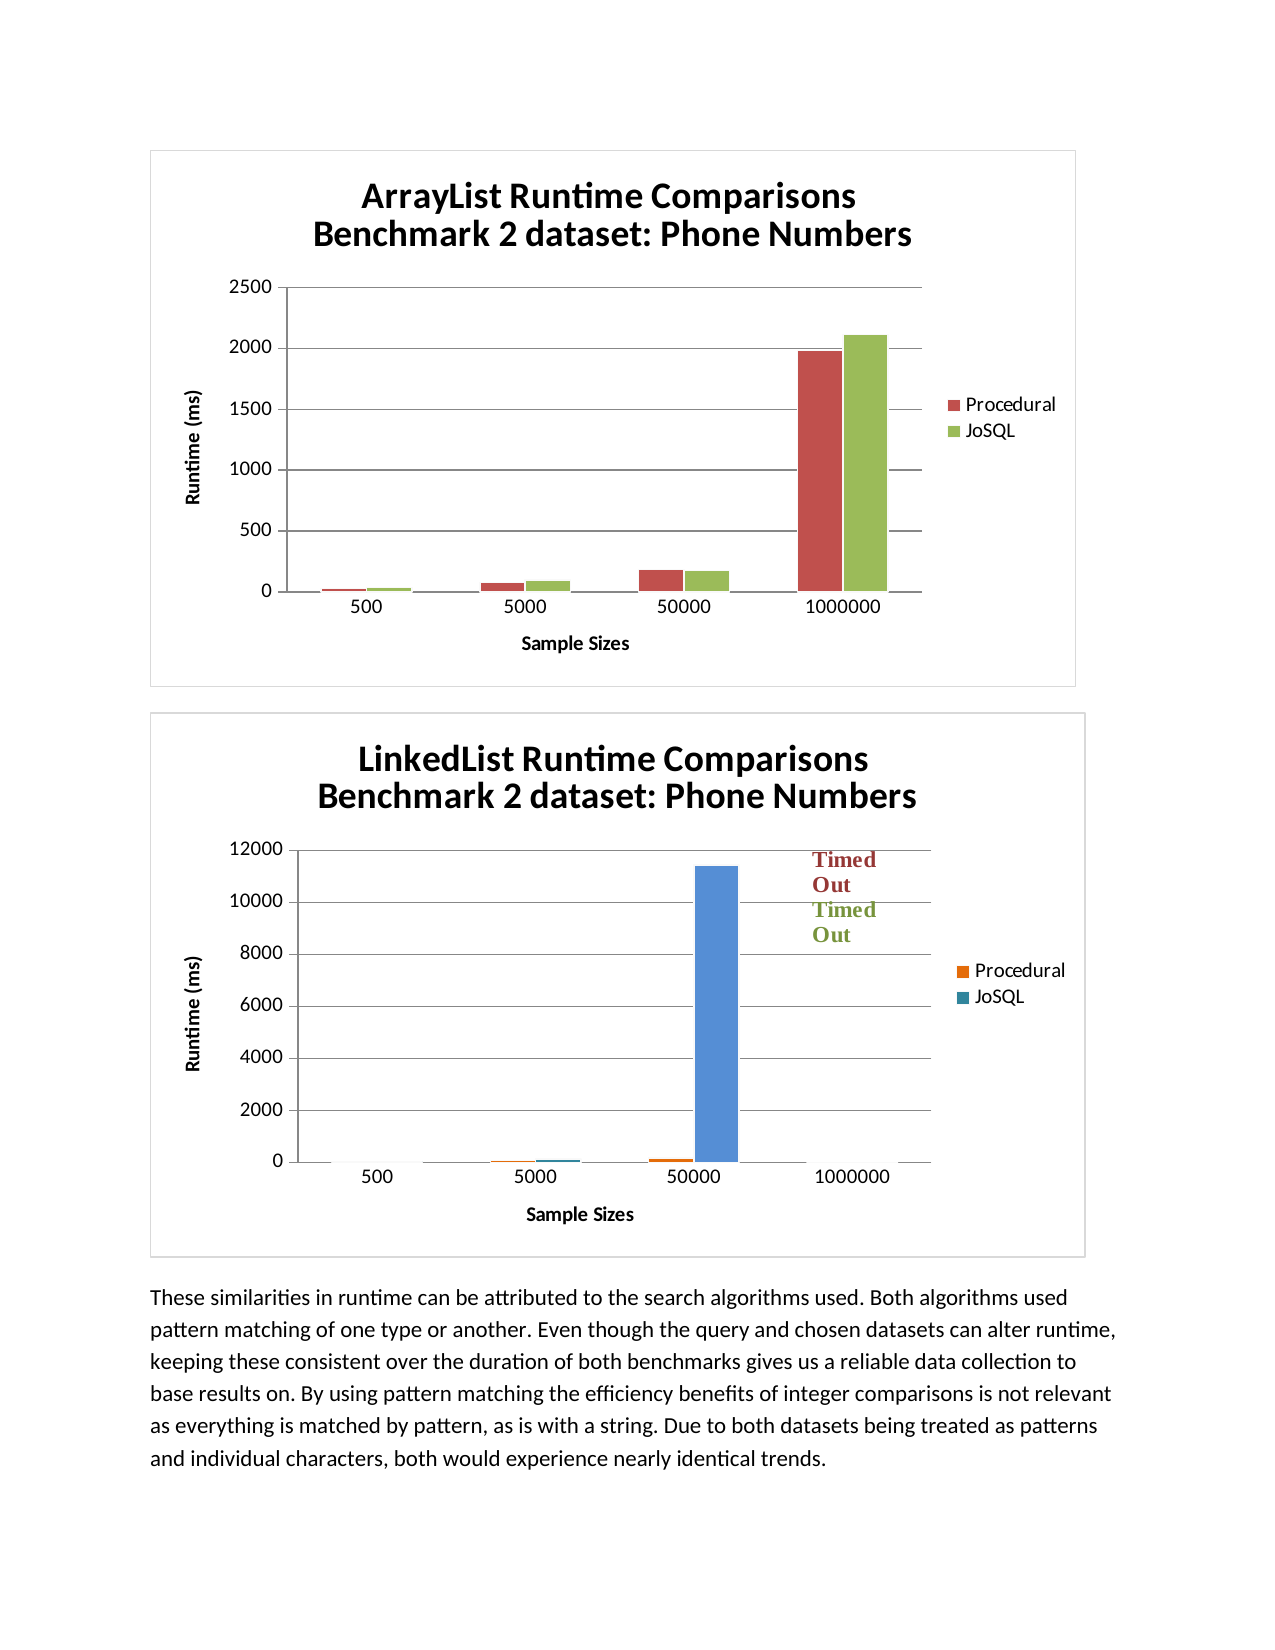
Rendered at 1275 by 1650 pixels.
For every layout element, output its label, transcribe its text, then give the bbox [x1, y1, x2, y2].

text These similarities in runtime can be attributed to the search algorithms used. Both algorithms used pattern matching of one type or another. Even though the query and chosen datasets can alter runtime, keeping these consistent over the duration of both benchmarks gives us a reliable data collection to base results on. By using pattern matching the efficiency benefits of integer comparisons is not relevant as everything is matched by pattern, as is with a string. Due to both datasets being treated as patterns and individual characters, both would experience nearly identical trends. [150, 1283, 1125, 1472]
